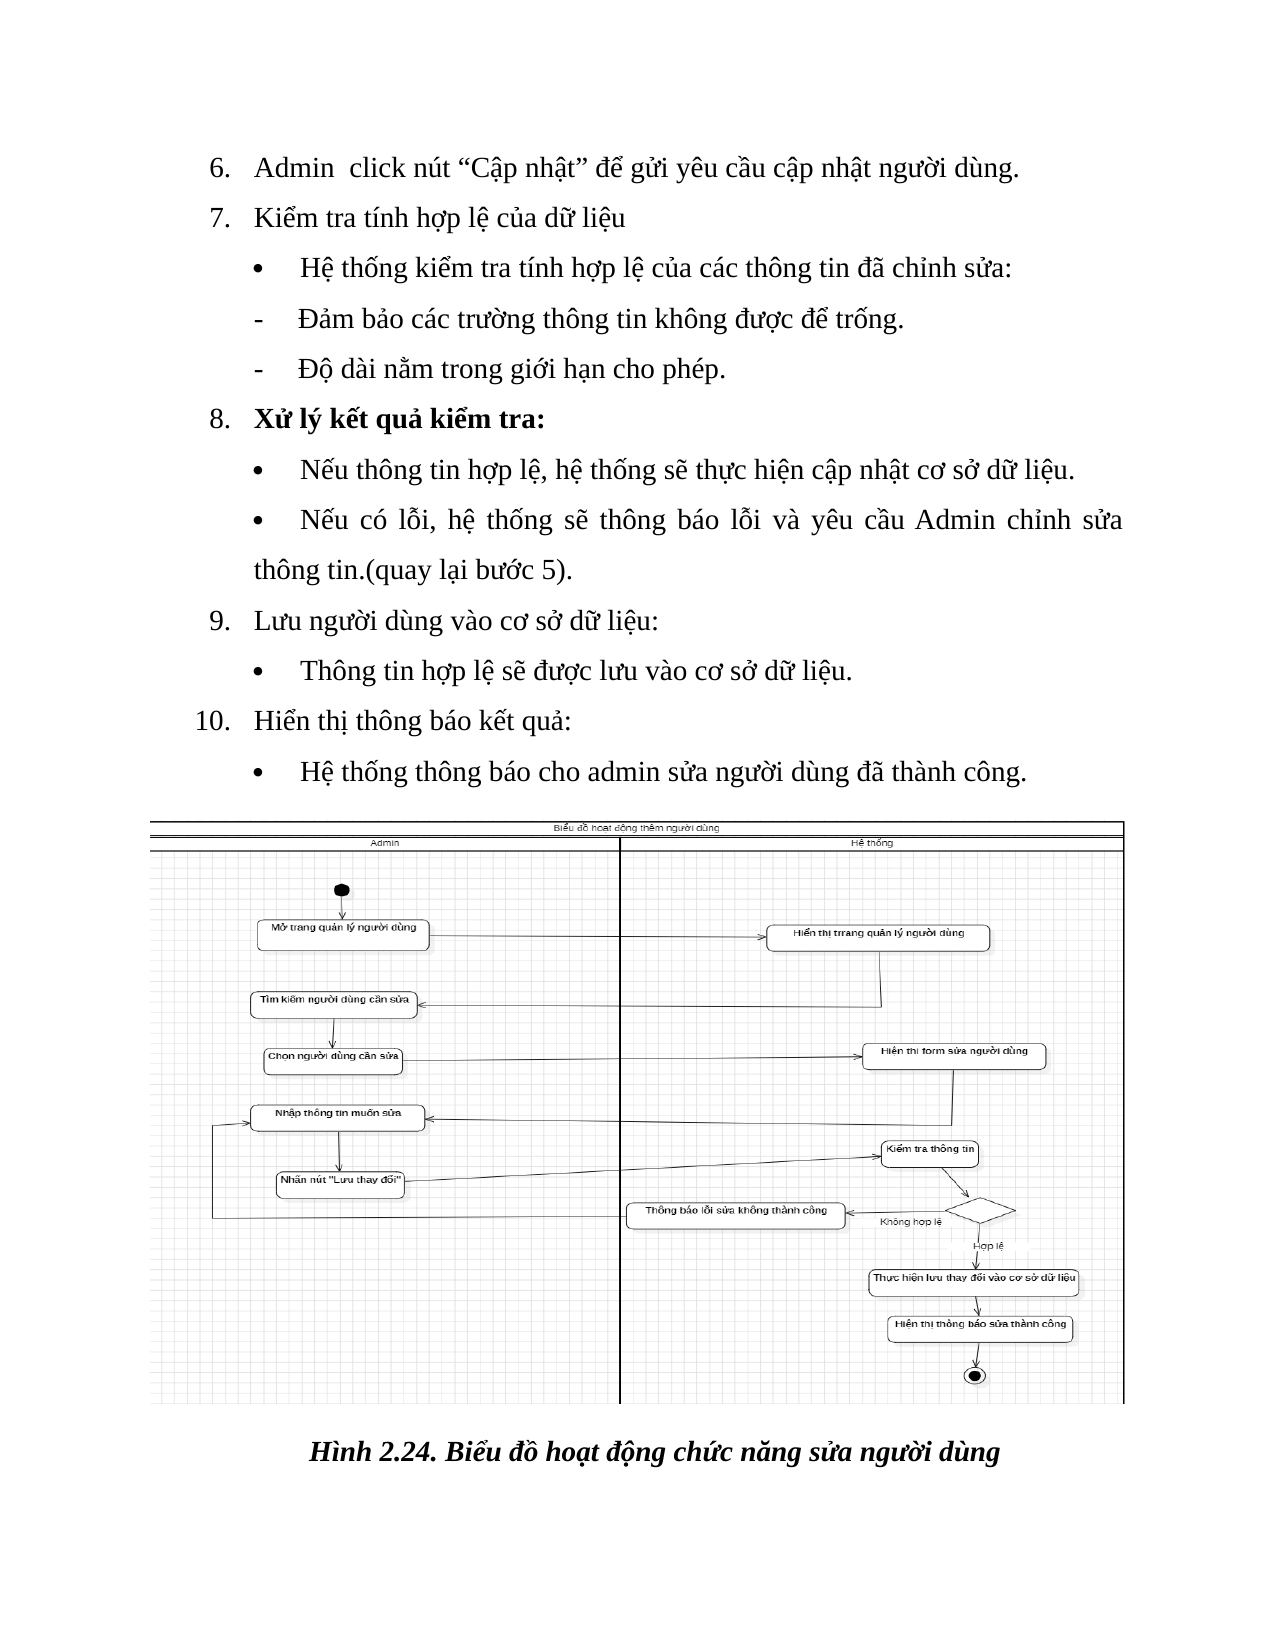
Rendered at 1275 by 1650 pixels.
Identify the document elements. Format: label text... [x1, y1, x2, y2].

list Hiển thị thông báo kết quả: [194, 703, 1125, 737]
list Admin click nút “Cập nhật” để gửi yêu cầu cập nhật người dùng. [209, 150, 1125, 183]
list Xử lý kết quả kiểm tra: [209, 402, 1125, 435]
list Thông tin hợp lệ sẽ được lưu vào cơ sở dữ liệu. [225, 653, 1125, 687]
picture [150, 820, 1125, 1404]
list Hệ thống thông báo cho admin sửa người dùng đã thành công. [253, 754, 1125, 787]
list Nếu có lỗi, hệ thống sẽ thông báo lỗi và yêu cầu Admin chỉnh sửa thông tin.(quay lại bước 5). [253, 502, 1125, 586]
text Hình 2.24. Biểu đồ hoạt động chức năng sửa người dùng [187, 1434, 1125, 1468]
list Lưu người dùng vào cơ sở dữ liệu: [209, 603, 1125, 636]
list Đảm bảo các trường thông tin không được để trống. [253, 301, 1125, 334]
list Kiểm tra tính hợp lệ của dữ liệu [209, 200, 1125, 234]
list Nếu thông tin hợp lệ, hệ thống sẽ thực hiện cập nhật cơ sở dữ liệu. [225, 452, 1125, 485]
list Hệ thống kiểm tra tính hợp lệ của các thông tin đã chỉnh sửa: [253, 251, 1125, 284]
list Độ dài nằm trong giới hạn cho phép. [253, 351, 1125, 385]
